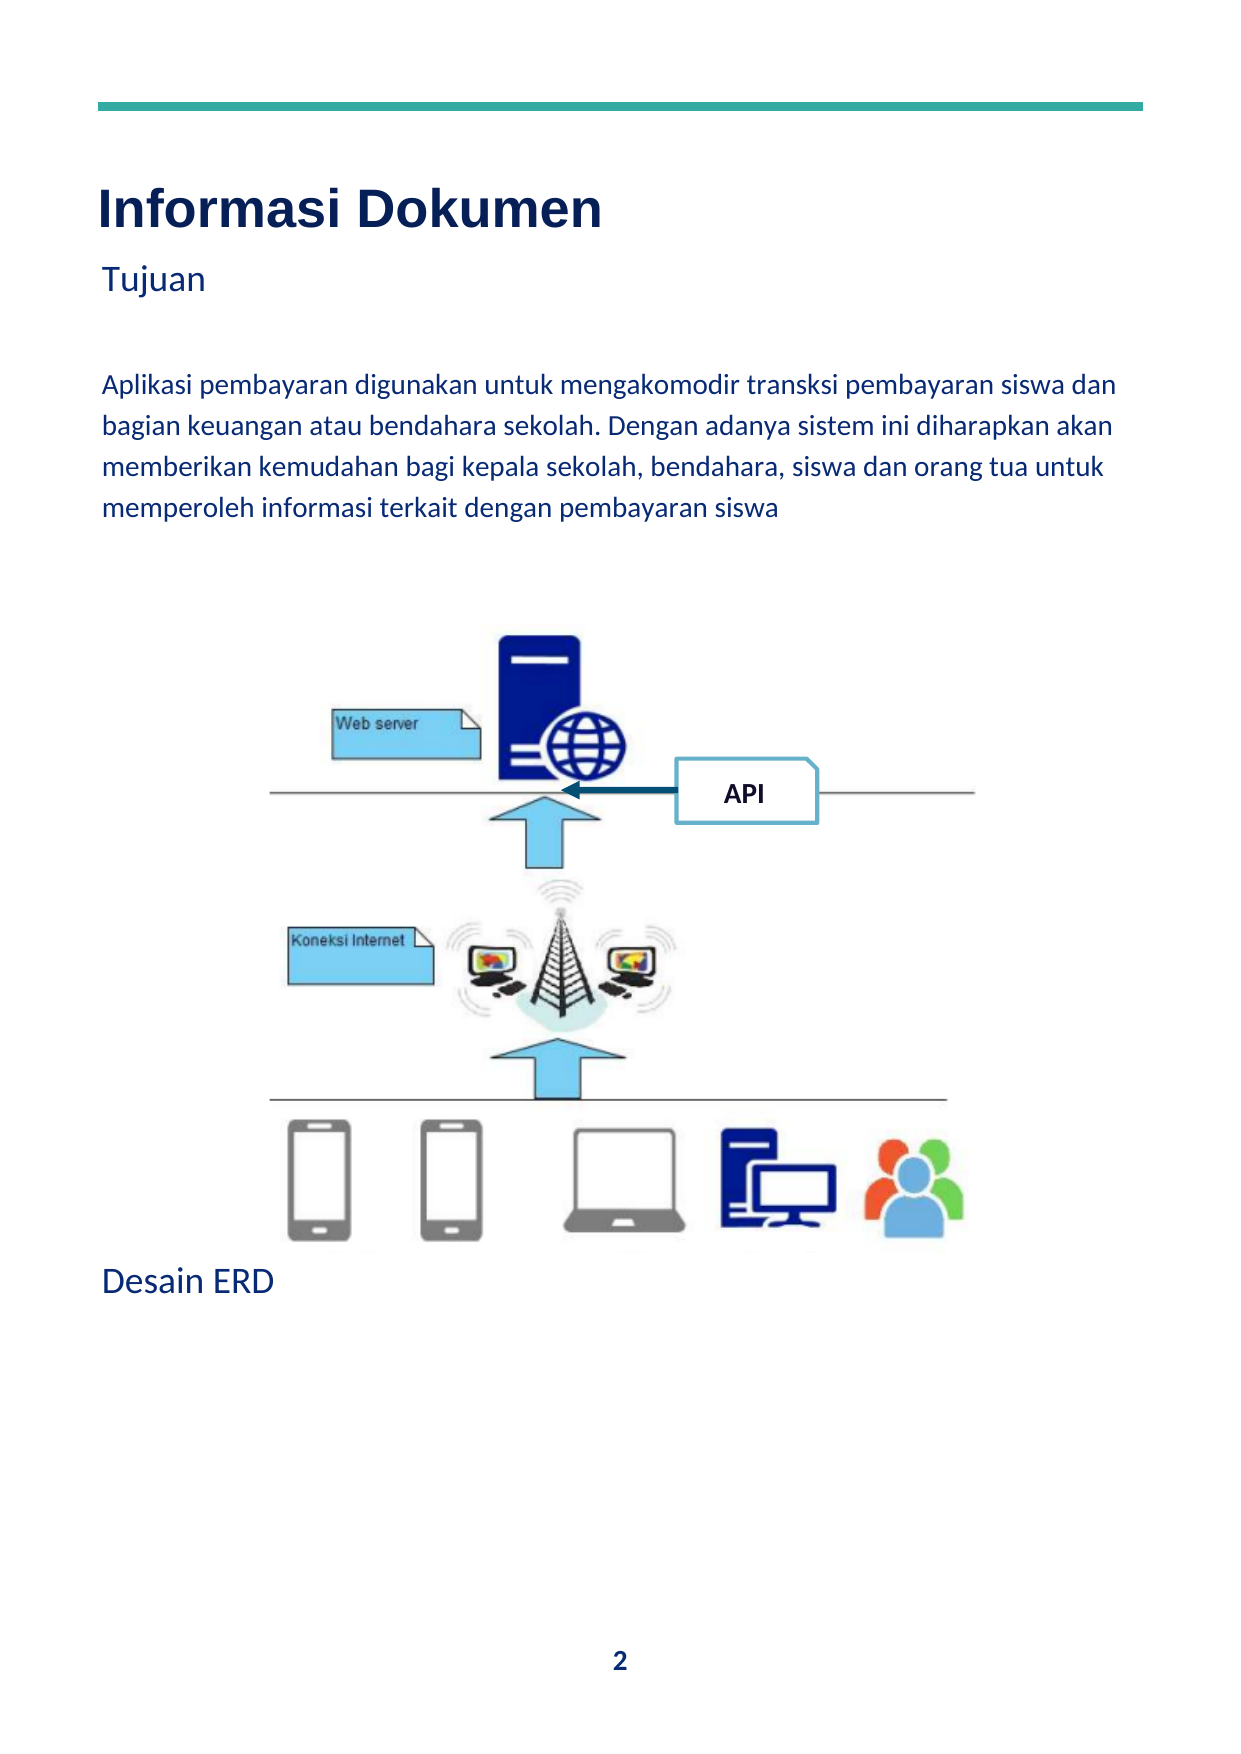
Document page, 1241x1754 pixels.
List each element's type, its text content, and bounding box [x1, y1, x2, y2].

table_cell Desain ERD Tabel staff berisi informasi tentang pegawai, termasuk nomor identifikasi pegawai (nip), jabatan (jabatan), nama pegawai (Nama_staff), dan jenis kelamin (jenis_kelamin). Data dalam tabel ini digunakan untuk melacak pegawai yang terlibat dalam proses pembayaran. Tabel siswa menyimpan data mengenai siswa, termasuk nomor identifikasi siswa (nis), nama siswa (nama_siswa), kelas (kelas), dan jenis kelamin (jenis_kelamin). Tabel ini menyediakan informasi dasar tentang siswa yang melakukan pembayaran. Tabel pembayaran mencatat transaksi pembayaran yang dilakukan oleh siswa. Kolom dalam tabel ini meliputi ID pembayaran (id), tanggal pembayaran (tanggal), nomor identifikasi siswa (nis), nama siswa (nama_siswa), nominal pembayaran (nominal), keterangan pembayaran (berita), serta tanggal dan waktu pembuatan dan pembaruan data (created_at dan update_at). Tabel ini berfungsi sebagai penghubung antara tabel staff dan siswa melalui nip dan nis, memungkinkan pencatatan detail pembayaran yang dikelola oleh pegawai dan dilakukan oleh siswa. API Dokumen RestApi Bendahara Input data pembayaran oleh bendahara Read data pembayaran oleh bendahara Update data pembayaran oleh bendahara Delete data pembayaran oleh bendahara RestApi Kepala Sekolah Read data pembayaran oleh Kepala Sekolah RestApi Wali murid Read data pembayaran oleh wali murid RestApi Siswa Read data pembayaran oleh siswa API Screenshot RestApi Bendahara Input data pembayaran oleh bendahara Untuk menambahkan data pembayaran menggunakan metode POST, kolom yang diisi secara manual meliputi nis, nama_siswa, nominal, dan berita. Kolom tanggal, created_at, dan updated_at akan diisi secara otomatis menggunakan current_timestamp. Ketika data berhasil ditambahkan, kode status 201 (Created) akan muncul pada network, dan pesan "Data Berhasil Ditambahkan" akan ditampilkan untuk memberikan umpan balik kepada pengguna bahwa data telah berhasil ditambahkan. Read data pembayaran oleh bendahara Read data pembayaran untuk bendahara menggunakan metode GET dan akan menampilkan semua rincian pembayaran dari id, tanggal, nis, nama_siswa, nominal, berita, created_at, update_at. Selain itu bendahara dapat menampilkan semua data pembayaran dari semua siswa. Saat pengisian berhasil kode 200 OK akan muncul pada network. Dan muncul pesan “success” disertai dengan data-data yang muncul. Update data pembayaran oleh bendahara Sebelum melakukan pembaruan (update) data, kita akan menentukan data mana yang akan diupdate berdasarkan ID yang dimasukkan. Untuk melakukan pembaruan data pembayaran menggunakan metode PUT, kolom yang dapat diupdate adalah nis, nama_siswa, nominal, dan berita. Kolom updated_at akan diisi secara otomatis dengan waktu saat data diupdate. Dengan demikian, ketika pembaruan data berhasil dilakukan, kolom updated_at akan menunjukkan timestamp terbaru yang menandakan kapan terakhir kali data tersebut diperbarui. Saat pengisian berhasil kode 200 OK akan muncul pada network. Dan muncul pesan “Data Berhasil diubah” disertai dengan data-data yang muncul. Delete data pembayaran oleh bendahara. Sebelum melakukan pembaruan delete data, kita akan menentukan data mana yang akan dihapus berdasarkan ID yang dimasukkan. Untuk menghapus data pembayaran menggunakan metode DELETE. Saat penghapusan data berhasil kode 200 akan muncul pada network. Dan muncul pesan “Data Berhasil dihapus”. RestApi Kepala Sekolah Read data pembayaran oleh Kepala Sekolah Read data pembayaran untuk kepala sekolah menggunakan metode GET dan akan menampilkan semua rincian pembayaran dari id, tanggal, nis, nama_siswa, nominal, berita, created_at, update_at. Selain itu kepala sekolah dapat menampilkan semua data pembayaran dari semua siswa. Saat pengisian berhasil kode 200 OK akan muncul pada network. Dan muncul pesan “success” disertai dengan data-data yang muncul. RestApi Wali murid Read data pembayaran oleh wali murid Sebelum menampilkan data, data yang ditampilkan berdasarkan ID yang dimasukkan. Read data histori pembayaran untuk wali murid menggunakan metode GET dan hanya menampilkan tanggal, nis, nama_siswa, nominal, berita. Saat pengisian berhasil kode 200 OK akan muncul pada network. Dan muncul pesan “success” disertai dengan data yang muncul. RestApi Siswa Read data pembayaran oleh siswa Sebelum menampilkan data, data yang ditampilkan berdasarkan ID yang dimasukkan. Read data histori pembayaran untuk siswa menggunakan metode GET dan hanya menampilkan tanggal, nis, nama_siswa, nominal, berita. Saat pengisian berhasil kode 200 OK akan muncul pada network. Dan muncul pesan “success” disertai dengan data yang muncul. [102, 1257, 1143, 1642]
picture [269, 624, 976, 1253]
table_cell [102, 624, 1143, 1257]
table_header Aplikasi pembayaran digunakan untuk mengakomodir transksi pembayaran siswa dan bagian keuangan atau bendahara sekolah. Dengan adanya sistem ini diharapkan akan memberikan kemudahan bagi kepala sekolah, bendahara, siswa dan orang tua untuk memperoleh informasi terkait dengan pembayaran siswa [102, 255, 1143, 624]
subtitle Informasi Dokumen [97, 177, 1143, 239]
